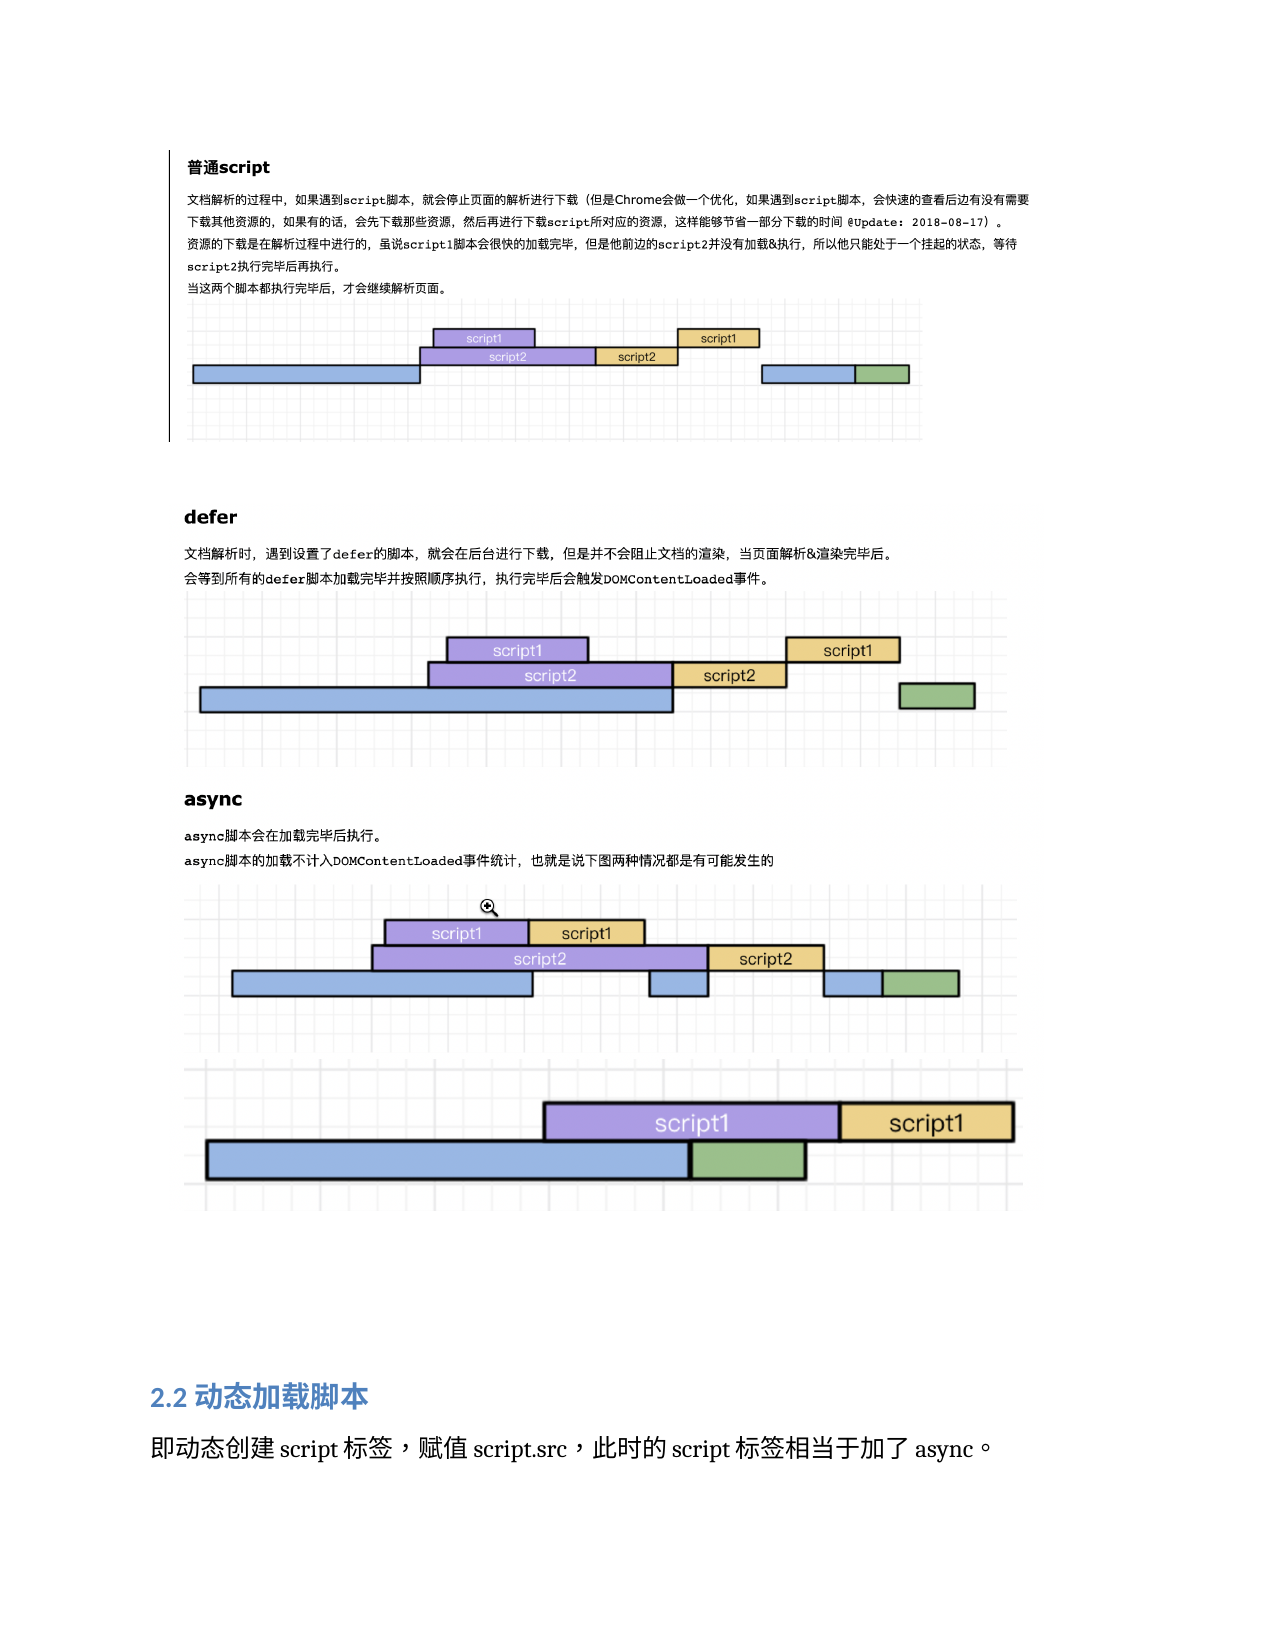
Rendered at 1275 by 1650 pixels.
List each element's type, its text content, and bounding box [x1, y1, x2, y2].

text 即动态创建script标签，赋值script.src，此时的script标签相当于加了async。 [150, 1434, 1125, 1463]
subtitle 2.2 动态加载脚本 [150, 1376, 1125, 1416]
picture [168, 503, 1044, 1211]
picture [168, 150, 1044, 442]
